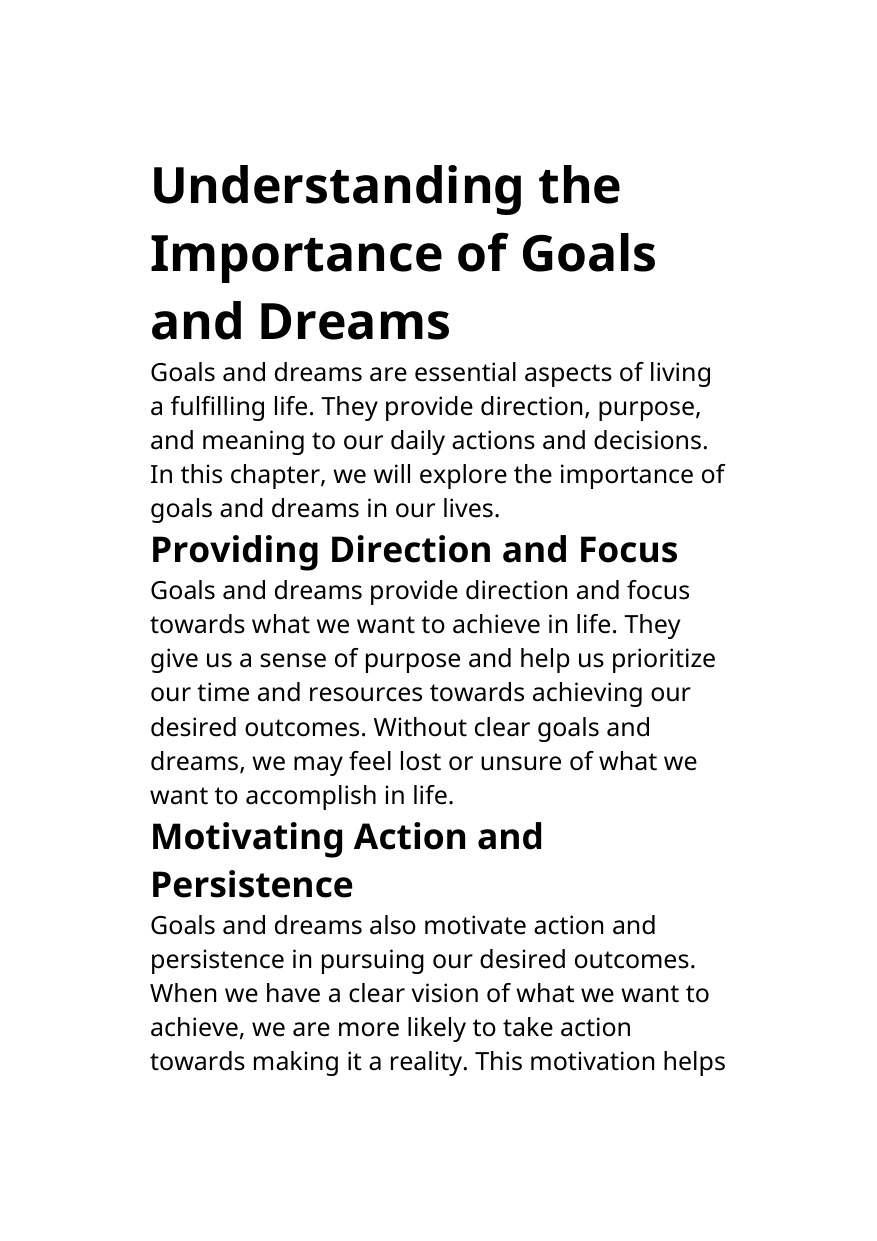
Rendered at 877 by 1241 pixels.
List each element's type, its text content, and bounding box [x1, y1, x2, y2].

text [150, 908, 727, 1078]
subtitle Understanding the Importance of Goals and Dreams [150, 150, 727, 354]
text Goals and dreams are essential aspects of living a fulfilling life. They provide direction, purpose, and meaning to our daily actions and decisions. In this chapter, we will explore the importance of goals and dreams in our lives. [150, 354, 727, 525]
text Goals and dreams provide direction and focus towards what we want to achieve in life. They give us a sense of purpose and help us prioritize our time and resources towards achieving our desired outcomes. Without clear goals and dreams, we may feel lost or unsure of what we want to accomplish in life. [150, 573, 727, 811]
subtitle Motivating Action and Persistence [150, 811, 727, 908]
subtitle Providing Direction and Focus [150, 525, 727, 573]
